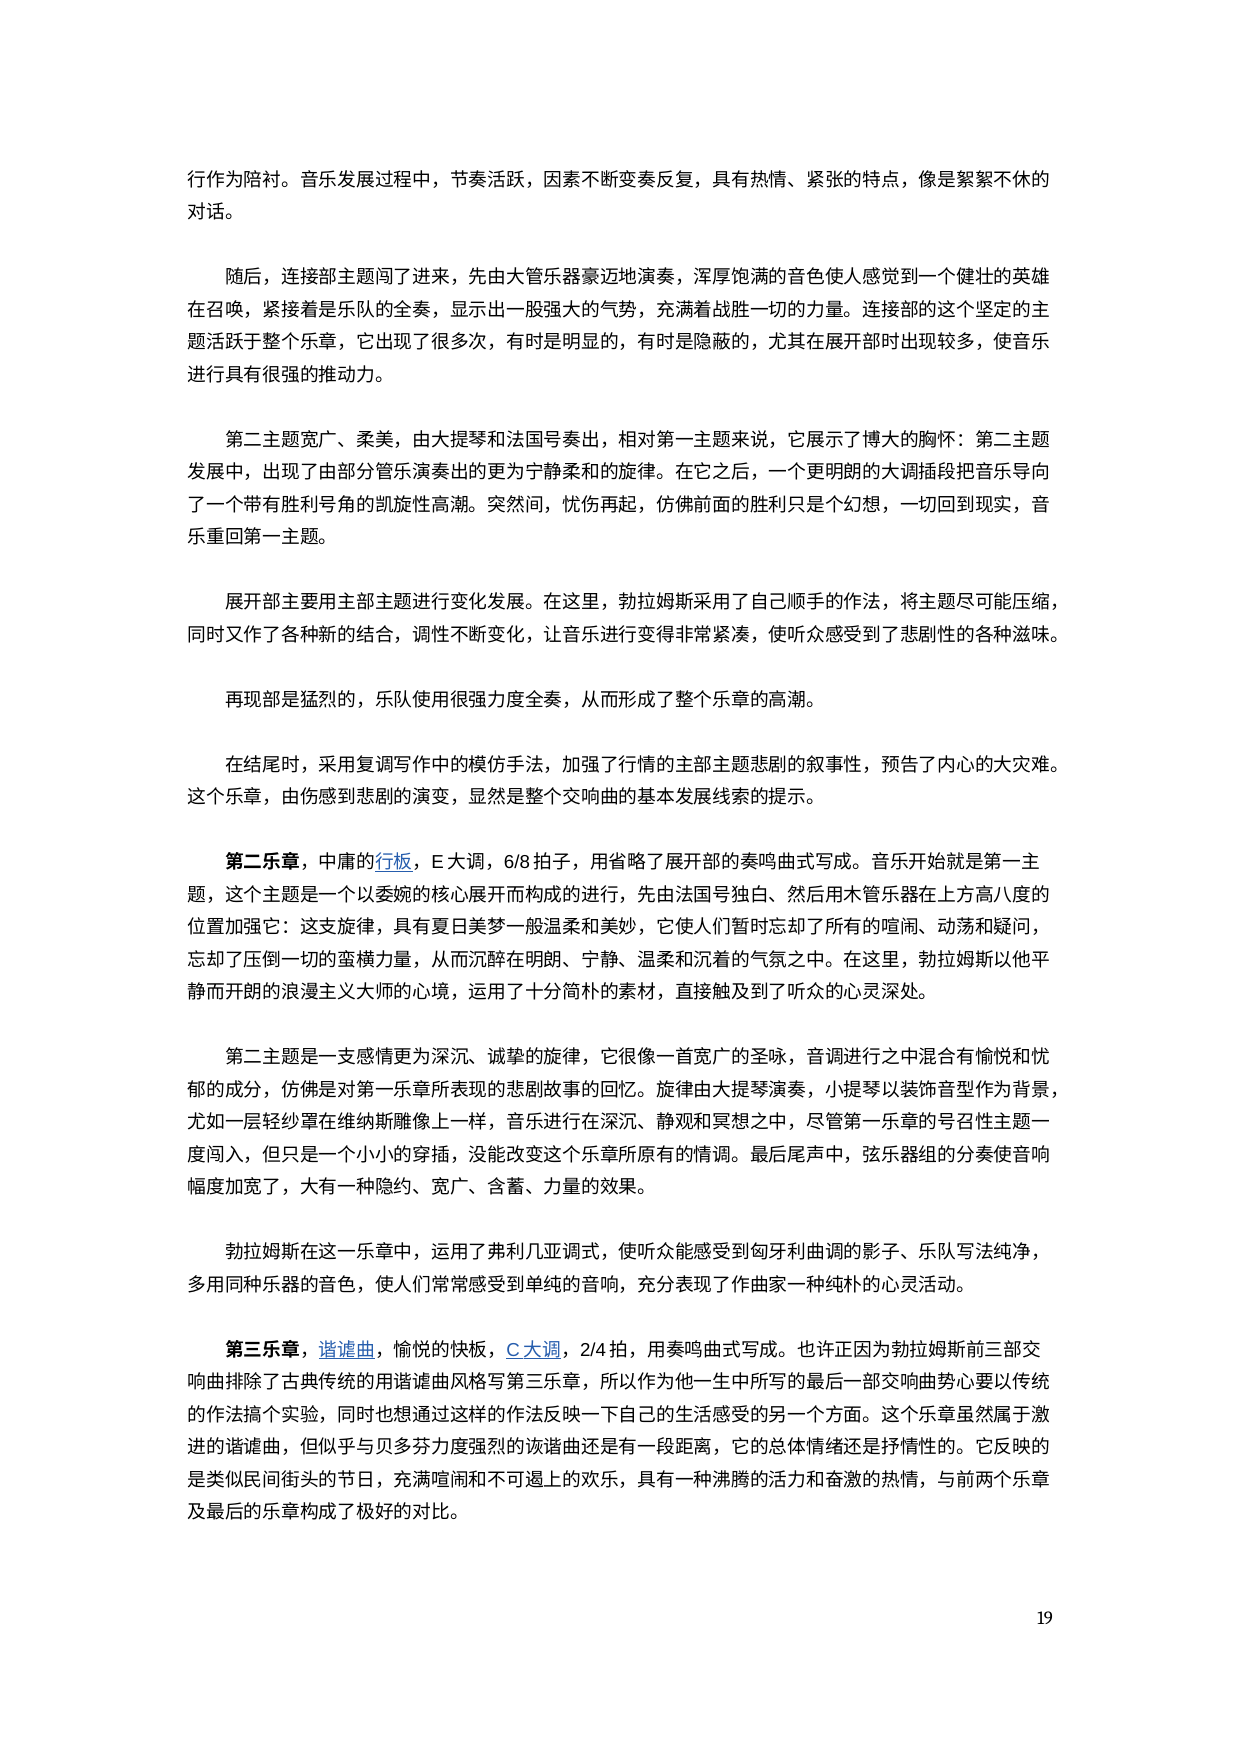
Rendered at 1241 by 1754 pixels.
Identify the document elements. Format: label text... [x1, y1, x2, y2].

text 第二乐章，中庸的行板，E大调，6/8拍子，用省略了展开部的奏鸣曲式写成。音乐开始就是第一主题，这个主题是一个以委婉的核心展开而构成的进行，先由法国号独白、然后用木管乐器在上方高八度的位置加强它：这支旋律，具有夏日美梦一般温柔和美妙，它使人们暂时忘却了所有的喧闹、动荡和疑问，忘却了压倒一切的蛮横力量，从而沉醉在明朗、宁静、温柔和沉着的气氛之中。在这里，勃拉姆斯以他平静而开朗的浪漫主义大师的心境，运用了十分简朴的素材，直接触及到了听众的心灵深处。 [187, 844, 1053, 1007]
text 第二主题是一支感情更为深沉、诚挚的旋律，它很像一首宽广的圣咏，音调进行之中混合有愉悦和忧郁的成分，仿佛是对第一乐章所表现的悲剧故事的回忆。旋律由大提琴演奏，小提琴以装饰音型作为背景，尤如一层轻纱罩在维纳斯雕像上一样，音乐进行在深沉、静观和冥想之中，尽管第一乐章的号召性主题一度闯入，但只是一个小小的穿插，没能改变这个乐章所原有的情调。最后尾声中，弦乐器组的分奏使音响幅度加宽了，大有一种隐约、宽广、含蓄、力量的效果。 [187, 1039, 1053, 1202]
text 第二主题宽广、柔美，由大提琴和法国号奏出，相对第一主题来说，它展示了博大的胸怀：第二主题发展中，出现了由部分管乐演奏出的更为宁静柔和的旋律。在它之后，一个更明朗的大调插段把音乐导向了一个带有胜利号角的凯旋性高潮。突然间，忧伤再起，仿佛前面的胜利只是个幻想，一切回到现实，音乐重回第一主题。 [187, 422, 1053, 552]
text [187, 162, 1053, 227]
text 第三乐章，谐谑曲，愉悦的快板，C大调，2/4拍，用奏鸣曲式写成。也许正因为勃拉姆斯前三部交响曲排除了古典传统的用谐谑曲风格写第三乐章，所以作为他一生中所写的最后一部交响曲势心要以传统的作法搞个实验，同时也想通过这样的作法反映一下自己的生活感受的另一个方面。这个乐章虽然属于激进的谐谑曲，但似乎与贝多芬力度强烈的诙谐曲还是有一段距离，它的总体情绪还是抒情性的。它反映的是类似民间街头的节日，充满喧闹和不可遏上的欢乐，具有一种沸腾的活力和奋激的热情，与前两个乐章及最后的乐章构成了极好的对比。 [187, 1332, 1053, 1527]
text 随后，连接部主题闯了进来，先由大管乐器豪迈地演奏，浑厚饱满的音色使人感觉到一个健壮的英雄在召唤，紧接着是乐队的全奏，显示出一股强大的气势，充满着战胜一切的力量。连接部的这个坚定的主题活跃于整个乐章，它出现了很多次，有时是明显的，有时是隐蔽的，尤其在展开部时出现较多，使音乐进行具有很强的推动力。 [187, 259, 1053, 389]
text 在结尾时，采用复调写作中的模仿手法，加强了行情的主部主题悲剧的叙事性，预告了内心的大灾难。这个乐章，由伤感到悲剧的演变，显然是整个交响曲的基本发展线索的提示。 [187, 747, 1053, 812]
text 展开部主要用主部主题进行变化发展。在这里，勃拉姆斯采用了自己顺手的作法，将主题尽可能压缩，同时又作了各种新的结合，调性不断变化，让音乐进行变得非常紧凑，使听众感受到了悲剧性的各种滋味。 [187, 584, 1053, 649]
text 勃拉姆斯在这一乐章中，运用了弗利几亚调式，使听众能感受到匈牙利曲调的影子、乐队写法纯净，多用同种乐器的音色，使人们常常感受到单纯的音响，充分表现了作曲家一种纯朴的心灵活动。 [187, 1234, 1053, 1299]
text 再现部是猛烈的，乐队使用很强力度全奏，从而形成了整个乐章的高潮。 [187, 682, 1053, 714]
